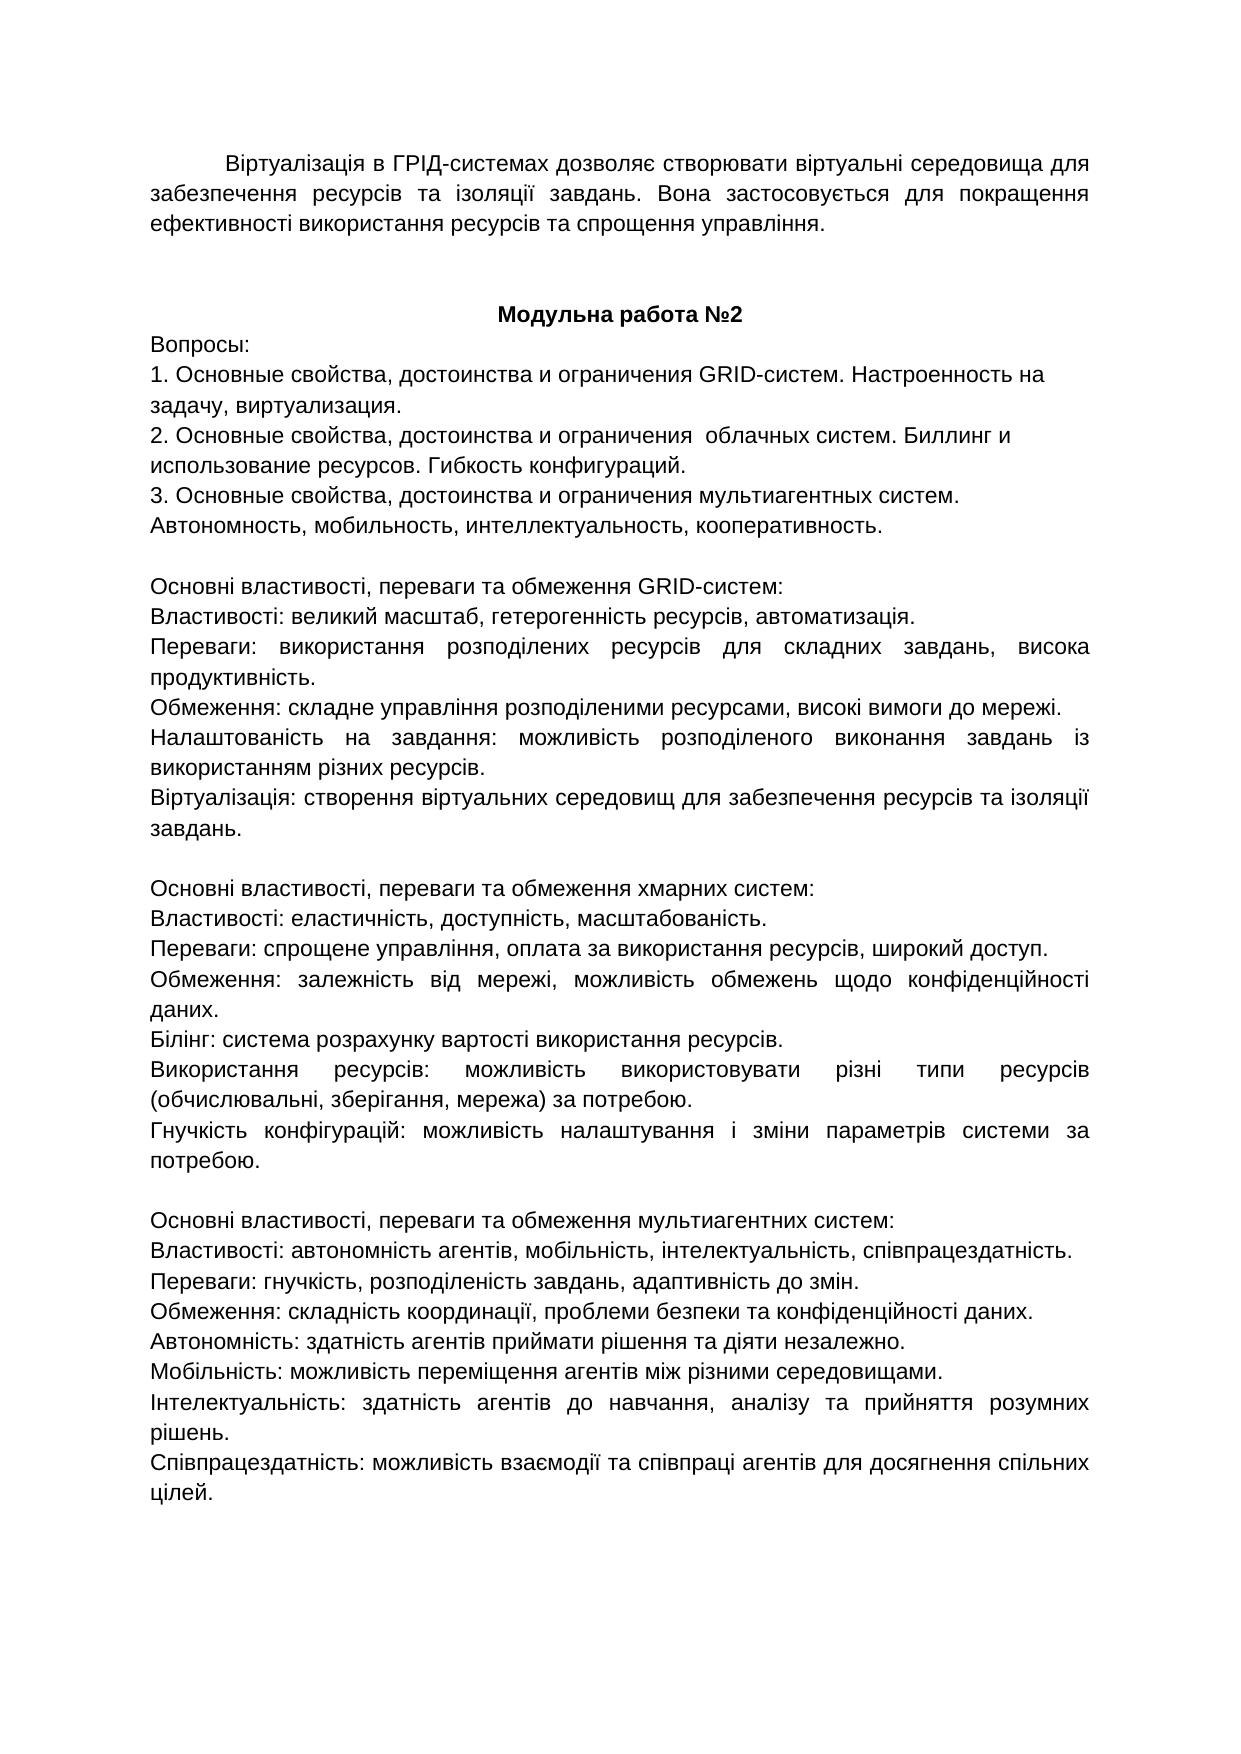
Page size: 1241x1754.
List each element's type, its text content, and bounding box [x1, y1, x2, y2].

text Властивості: еластичність, доступність, масштабованість. [150, 905, 1090, 932]
text 2. Основные свойства, достоинства и ограничения облачных систем. Биллинг и использование ресурсов. Гибкость конфигураций. [150, 422, 1090, 478]
text Мобільність: можливість переміщення агентів між різними середовищами. [150, 1358, 1090, 1385]
text Використання ресурсів: можливість використовувати різні типи ресурсів (обчислювальні, зберігання, мережа) за потребою. [150, 1056, 1090, 1113]
text Обмеження: залежність від мережі, можливість обмежень щодо конфіденційності даних. [150, 966, 1090, 1022]
text 3. Основные свойства, достоинства и ограничения мультиагентных систем. Автономность, мобильность, интеллектуальность, кооперативность. [150, 482, 1090, 539]
text Віртуалізація в ГРІД-системах дозволяє створювати віртуальні середовища для забезпечення ресурсів та ізоляції завдань. Вона застосовується для покращення ефективності використання ресурсів та спрощення управління. [150, 150, 1090, 237]
text Білінг: система розрахунку вартості використання ресурсів. [150, 1026, 1090, 1052]
text Гнучкість конфігурацій: можливість налаштування і зміни параметрів системи за потребою. [150, 1117, 1090, 1173]
text Основні властивості, переваги та обмеження GRID-систем: [150, 573, 1090, 599]
text Інтелектуальність: здатність агентів до навчання, аналізу та прийняття розумних рішень. [150, 1388, 1090, 1445]
text Вопросы: [150, 331, 1090, 358]
text Переваги: використання розподілених ресурсів для складних завдань, висока продуктивність. [150, 633, 1090, 690]
text Переваги: гнучкість, розподіленість завдань, адаптивність до змін. [150, 1268, 1090, 1294]
text Властивості: великий масштаб, гетерогенність ресурсів, автоматизація. [150, 603, 1090, 629]
text Модульна работа №2 [150, 301, 1090, 327]
text 1. Основные свойства, достоинства и ограничения GRID-систем. Настроенность на задачу, виртуализация. [150, 361, 1090, 418]
text Обмеження: складне управління розподіленими ресурсами, високі вимоги до мережі. [150, 694, 1090, 720]
text Властивості: автономність агентів, мобільність, інтелектуальність, співпрацездатність. [150, 1237, 1090, 1264]
text Основні властивості, переваги та обмеження хмарних систем: [150, 875, 1090, 901]
text Основні властивості, переваги та обмеження мультиагентних систем: [150, 1207, 1090, 1234]
text Переваги: спрощене управління, оплата за використання ресурсів, широкий доступ. [150, 935, 1090, 962]
text Налаштованість на завдання: можливість розподіленого виконання завдань із використанням різних ресурсів. [150, 724, 1090, 781]
text Співпрацездатність: можливість взаємодії та співпраці агентів для досягнення спільних цілей. [150, 1449, 1090, 1506]
text Автономність: здатність агентів приймати рішення та діяти незалежно. [150, 1328, 1090, 1354]
text Обмеження: складність координації, проблеми безпеки та конфіденційності даних. [150, 1298, 1090, 1324]
text Віртуалізація: створення віртуальних середовищ для забезпечення ресурсів та ізоляції завдань. [150, 784, 1090, 841]
